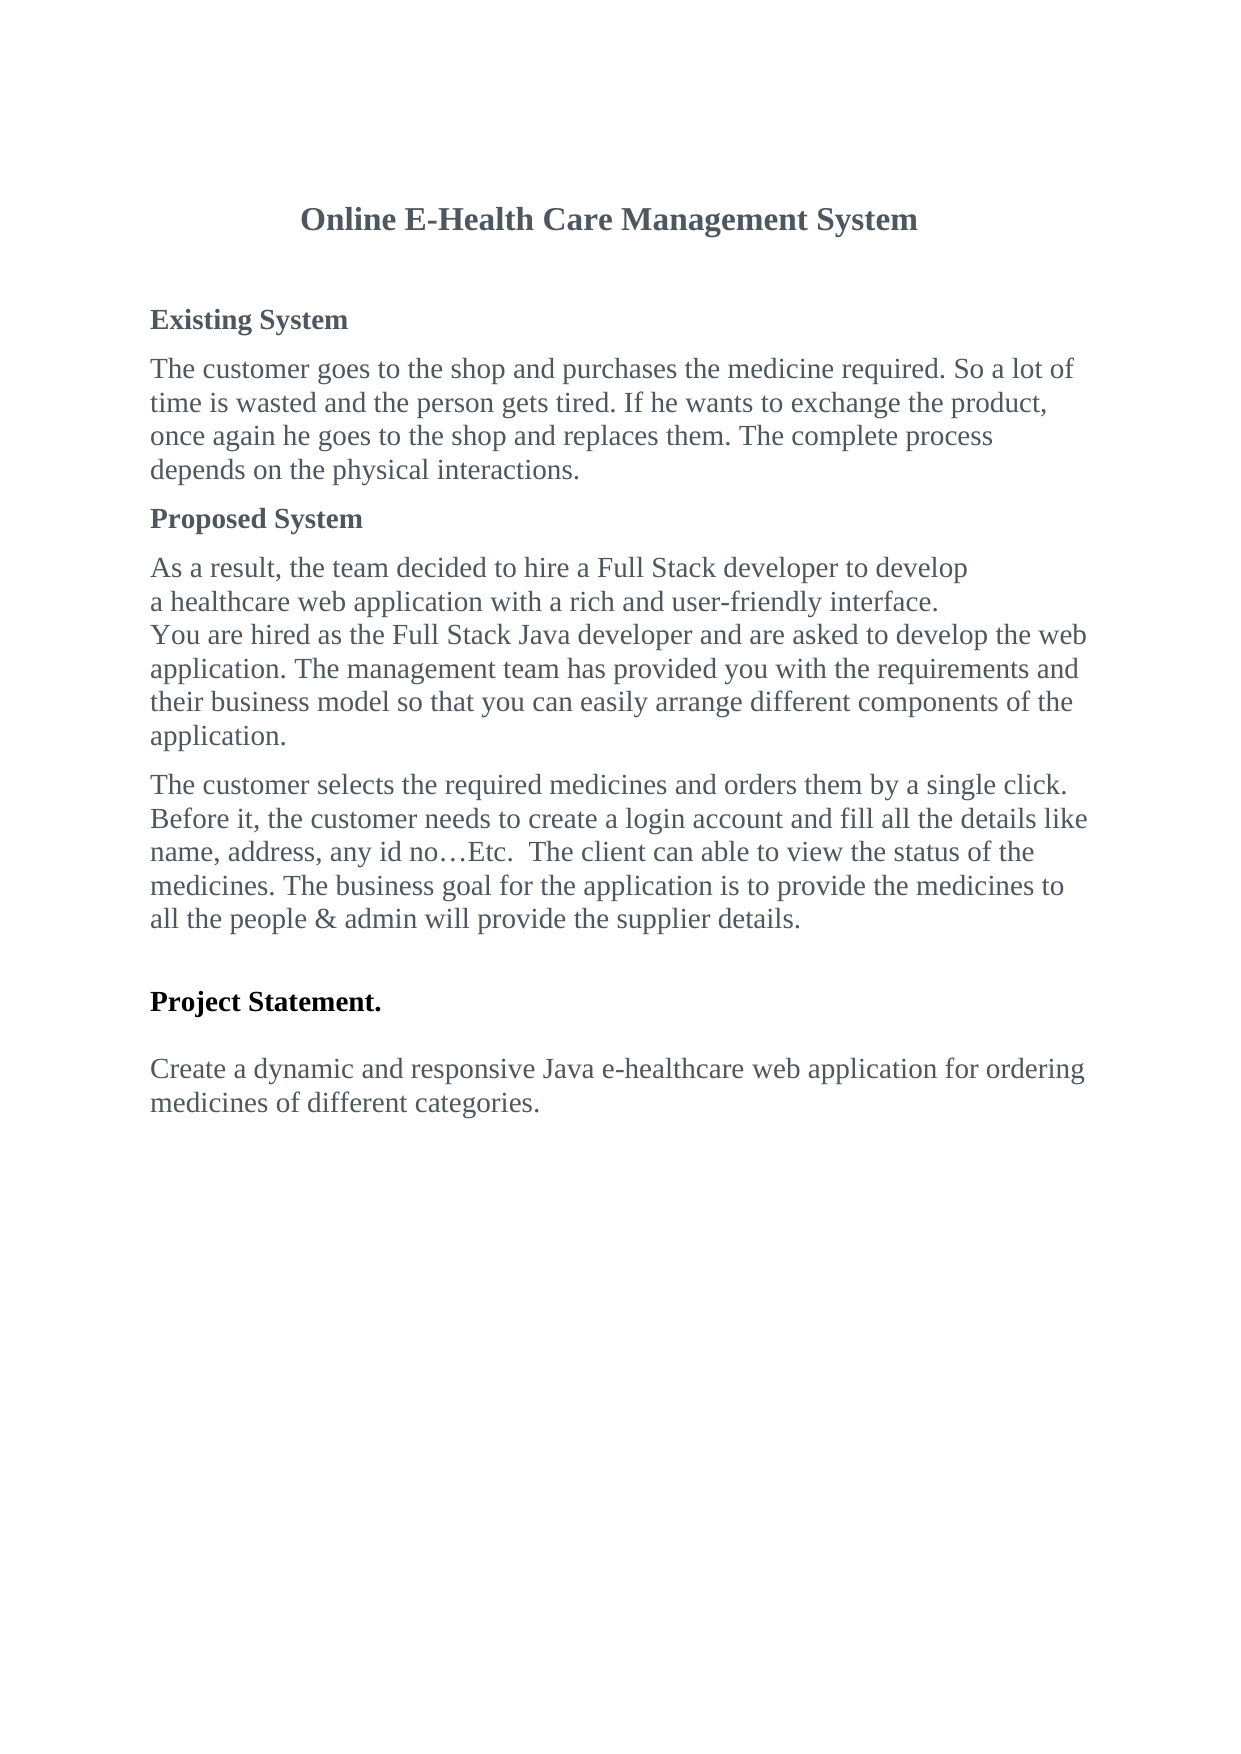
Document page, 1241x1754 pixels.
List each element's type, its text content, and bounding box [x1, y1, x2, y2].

text As a result, the team decided to hire a Full Stack developer to develop a healthcare web application with a rich and user-friendly interface. You are hired as the Full Stack Java developer and are asked to develop the web application. The management team has provided you with the requirements and their business model so that you can easily arrange different components of the application. [150, 550, 1090, 752]
text The customer goes to the shop and purchases the medicine required. So a lot of time is wasted and the person gets tired. If he wants to exchange the product, once again he goes to the shop and replaces them. The complete process depends on the physical interactions. [150, 351, 1090, 486]
text Create a dynamic and responsive Java e-healthcare web application for ordering medicines of different categories. [150, 1051, 1090, 1118]
text Existing System [150, 302, 1090, 336]
text Online E-Health Care Management System [225, 199, 1090, 237]
text The customer selects the required medicines and orders them by a single click. Before it, the customer needs to create a login account and fill all the details like name, address, any id no…Etc. The client can able to view the status of the medicines. The business goal for the application is to provide the medicines to all the people & admin will provide the supplier details. [150, 767, 1090, 935]
text Proposed System [150, 501, 1090, 535]
text Project Statement. [150, 984, 1090, 1018]
